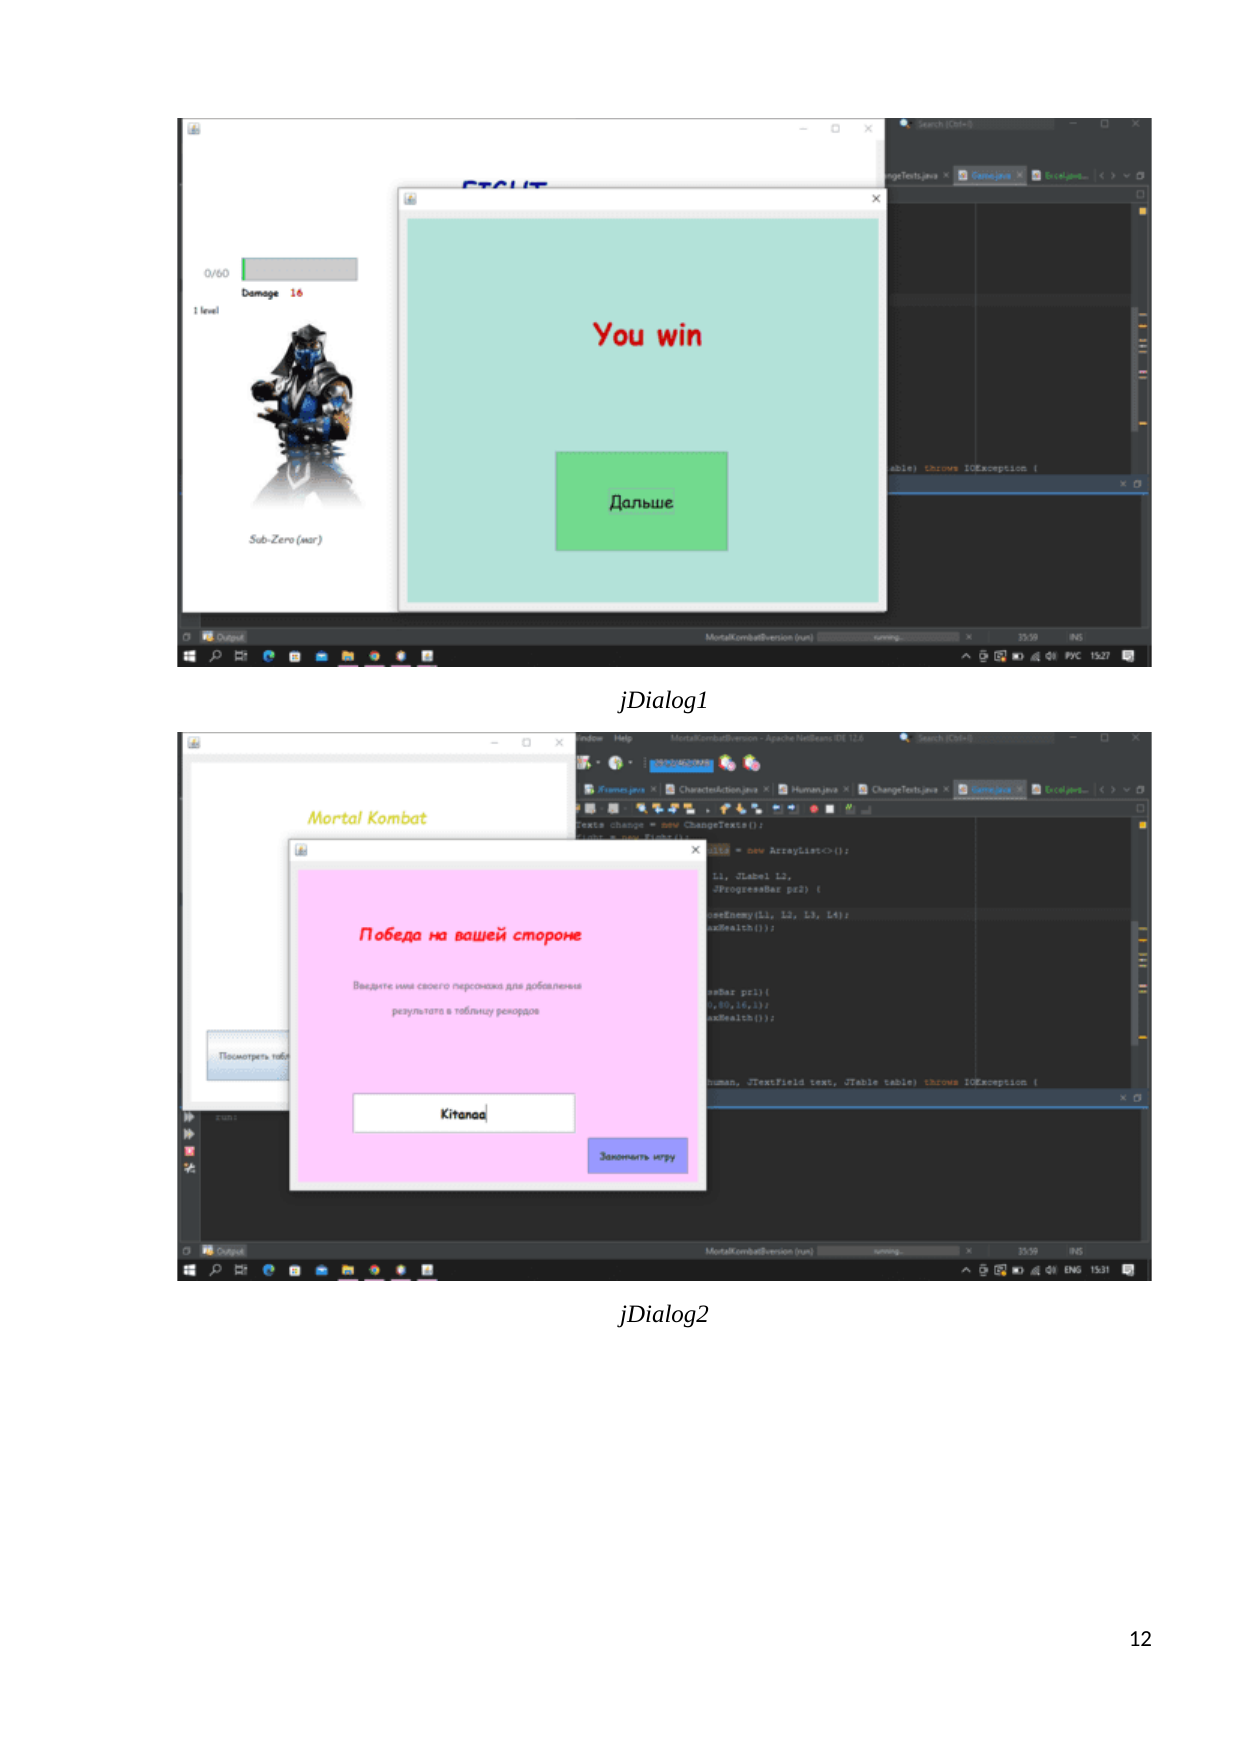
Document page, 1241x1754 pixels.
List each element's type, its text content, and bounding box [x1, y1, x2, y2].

text jDialog2 [177, 1299, 1152, 1328]
text jDialog1 [177, 685, 1152, 714]
picture [177, 118, 1152, 667]
picture [177, 732, 1152, 1281]
